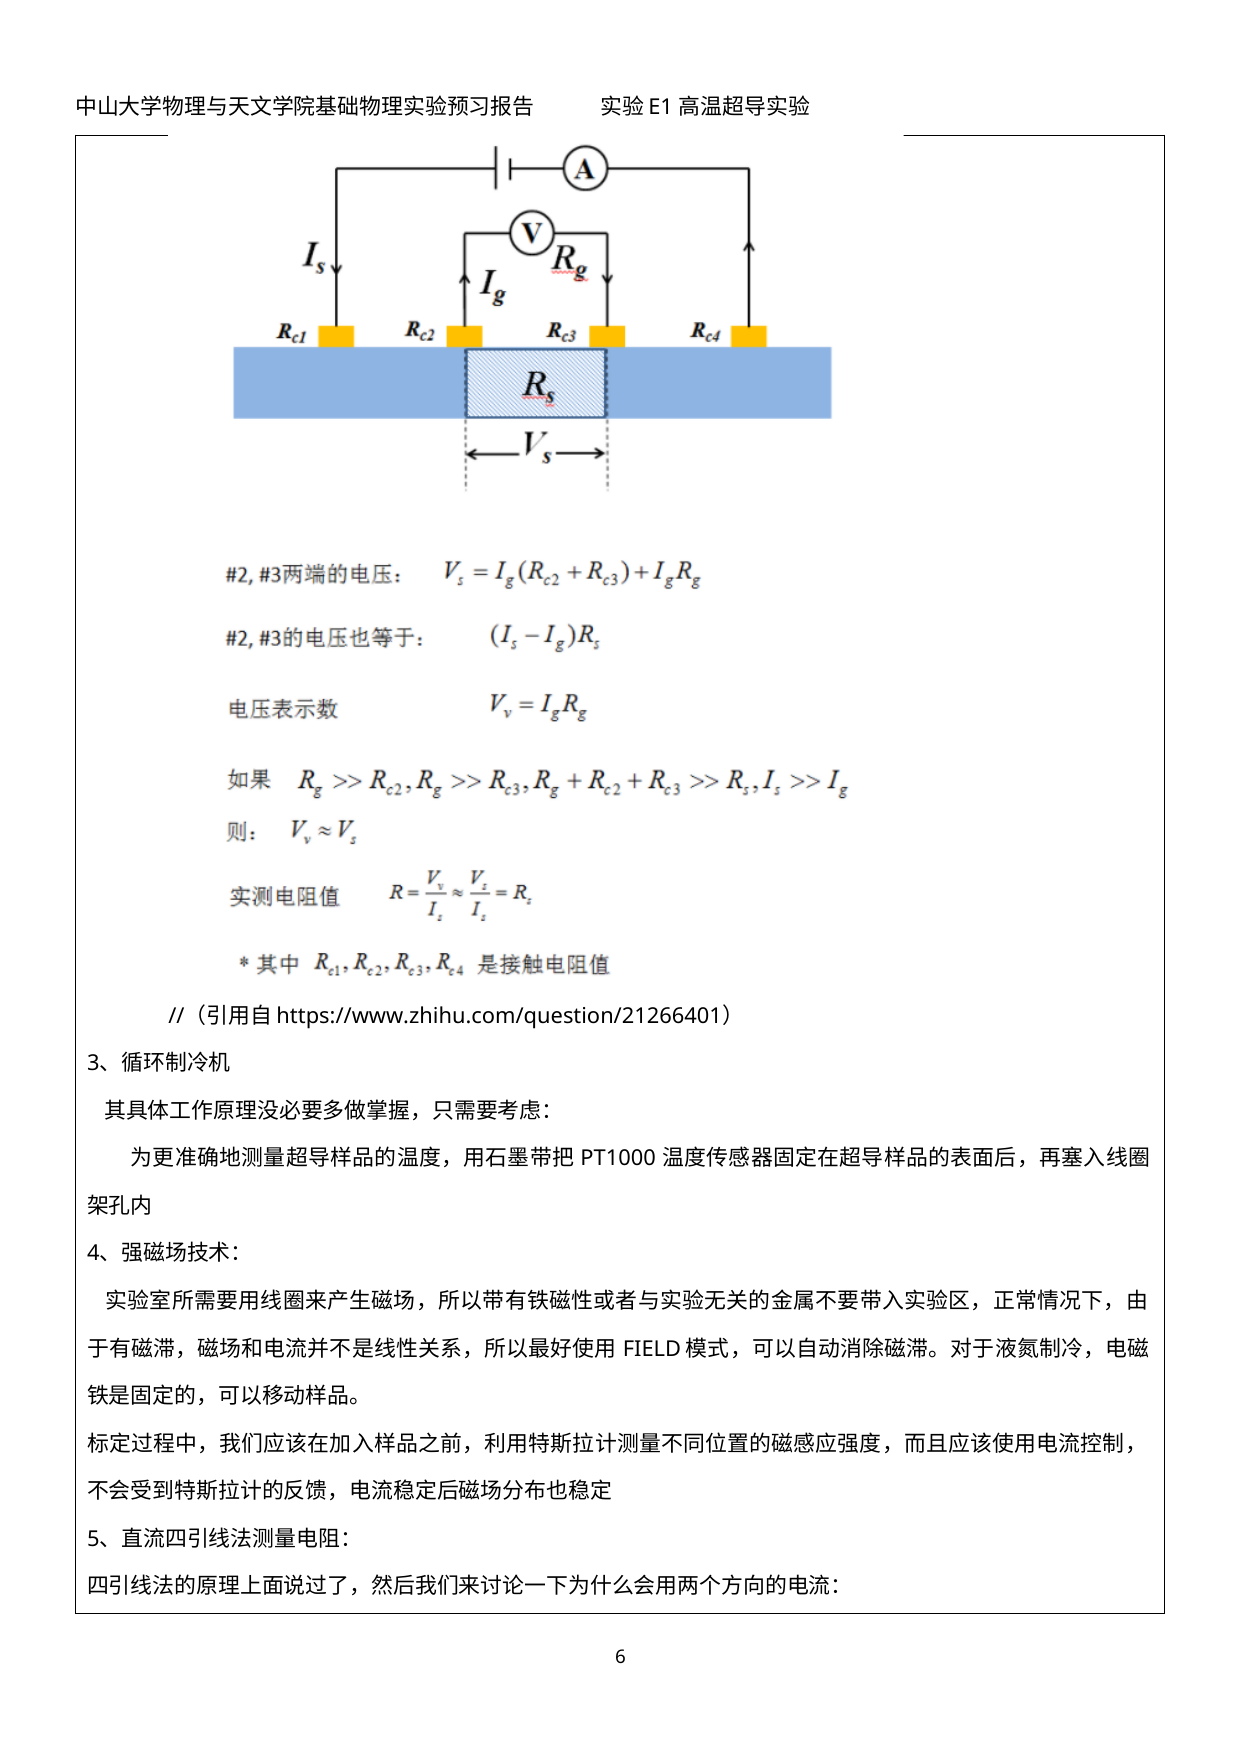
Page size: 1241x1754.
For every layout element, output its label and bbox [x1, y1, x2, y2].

picture [168, 135, 904, 983]
table_cell [76, 136, 1164, 1612]
